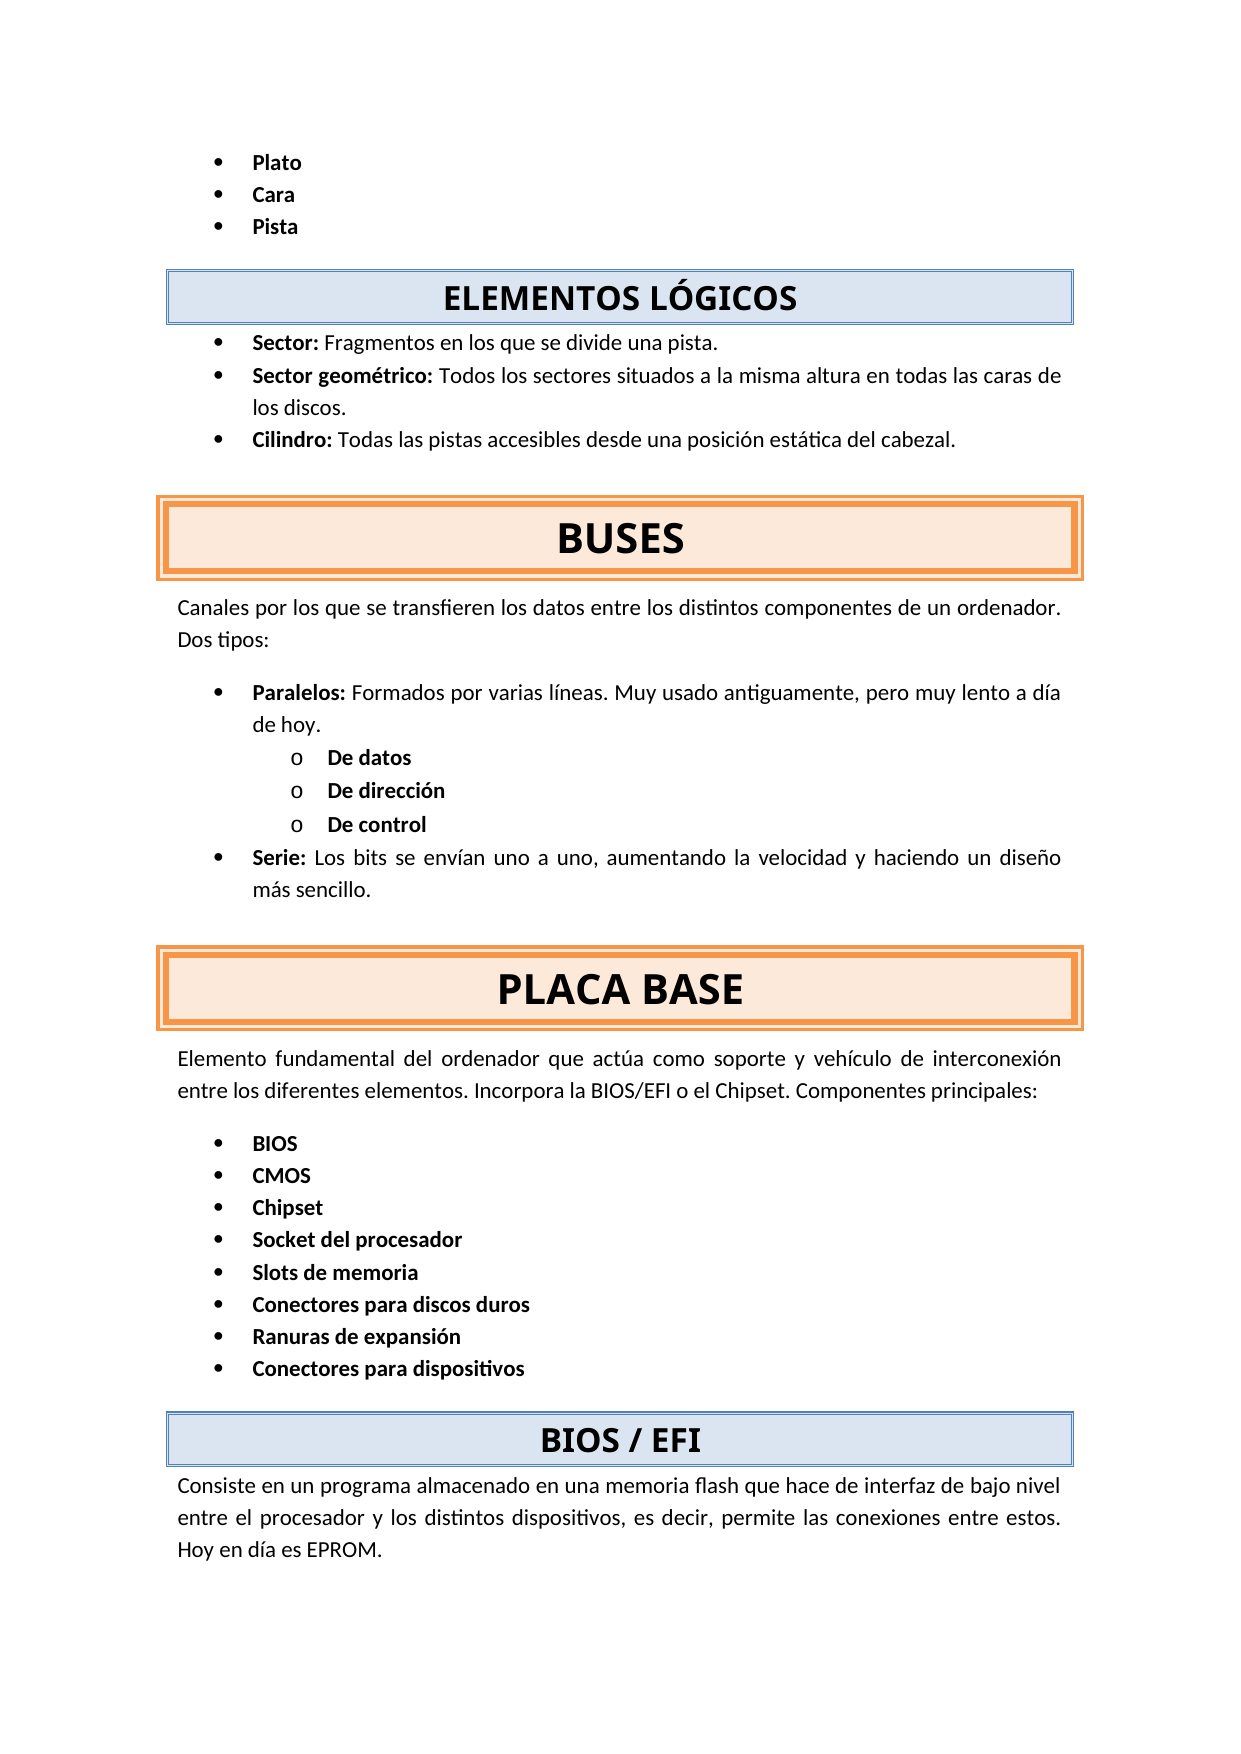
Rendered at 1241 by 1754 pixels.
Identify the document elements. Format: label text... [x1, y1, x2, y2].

list Sector geométrico: Todos los sectores situados a la misma altura en todas las caras de los discos. [214, 361, 1063, 421]
text PLACA BASE [160, 949, 1081, 1028]
text BUSES [160, 498, 1081, 578]
list Paralelos: Formados por varias líneas. Muy usado antiguamente, pero muy lento a día de hoy. [214, 678, 1063, 739]
text Elemento fundamental del ordenador que actúa como soporte y vehículo de interconexión entre los diferentes elementos. Incorpora la BIOS/EFI o el Chipset. Componentes principales: [177, 1044, 1063, 1104]
text ELEMENTOS LÓGICOS [169, 272, 1071, 322]
text Consiste en un programa almacenado en una memoria flash que hace de interfaz de bajo nivel entre el procesador y los distintos dispositivos, es decir, permite las conexiones entre estos. Hoy en día es EPROM. [177, 1471, 1063, 1563]
list De control [290, 810, 1063, 839]
list Chipset [214, 1193, 1063, 1221]
list Cilindro: Todas las pistas accesibles desde una posición estática del cabezal. [214, 425, 1063, 453]
list De dirección [290, 776, 1063, 806]
list Cara [214, 180, 1063, 208]
list Plato [214, 148, 1063, 176]
list Conectores para discos duros [214, 1290, 1063, 1318]
list Conectores para dispositivos [214, 1354, 1063, 1382]
text BIOS / EFI [169, 1415, 1071, 1464]
list Sector: Fragmentos en los que se divide una pista. [214, 328, 1063, 357]
text Canales por los que se transfieren los datos entre los distintos componentes de un ordenador. Dos tipos: [177, 593, 1063, 653]
list CMOS [214, 1161, 1063, 1189]
list Socket del procesador [214, 1226, 1063, 1253]
list Pista [214, 212, 1063, 240]
list De datos [290, 743, 1063, 772]
list BIOS [214, 1129, 1063, 1157]
list Ranuras de expansión [214, 1322, 1063, 1350]
list Serie: Los bits se envían uno a uno, aumentando la velocidad y haciendo un diseño más sencillo. [214, 843, 1063, 904]
list Slots de memoria [214, 1258, 1063, 1286]
